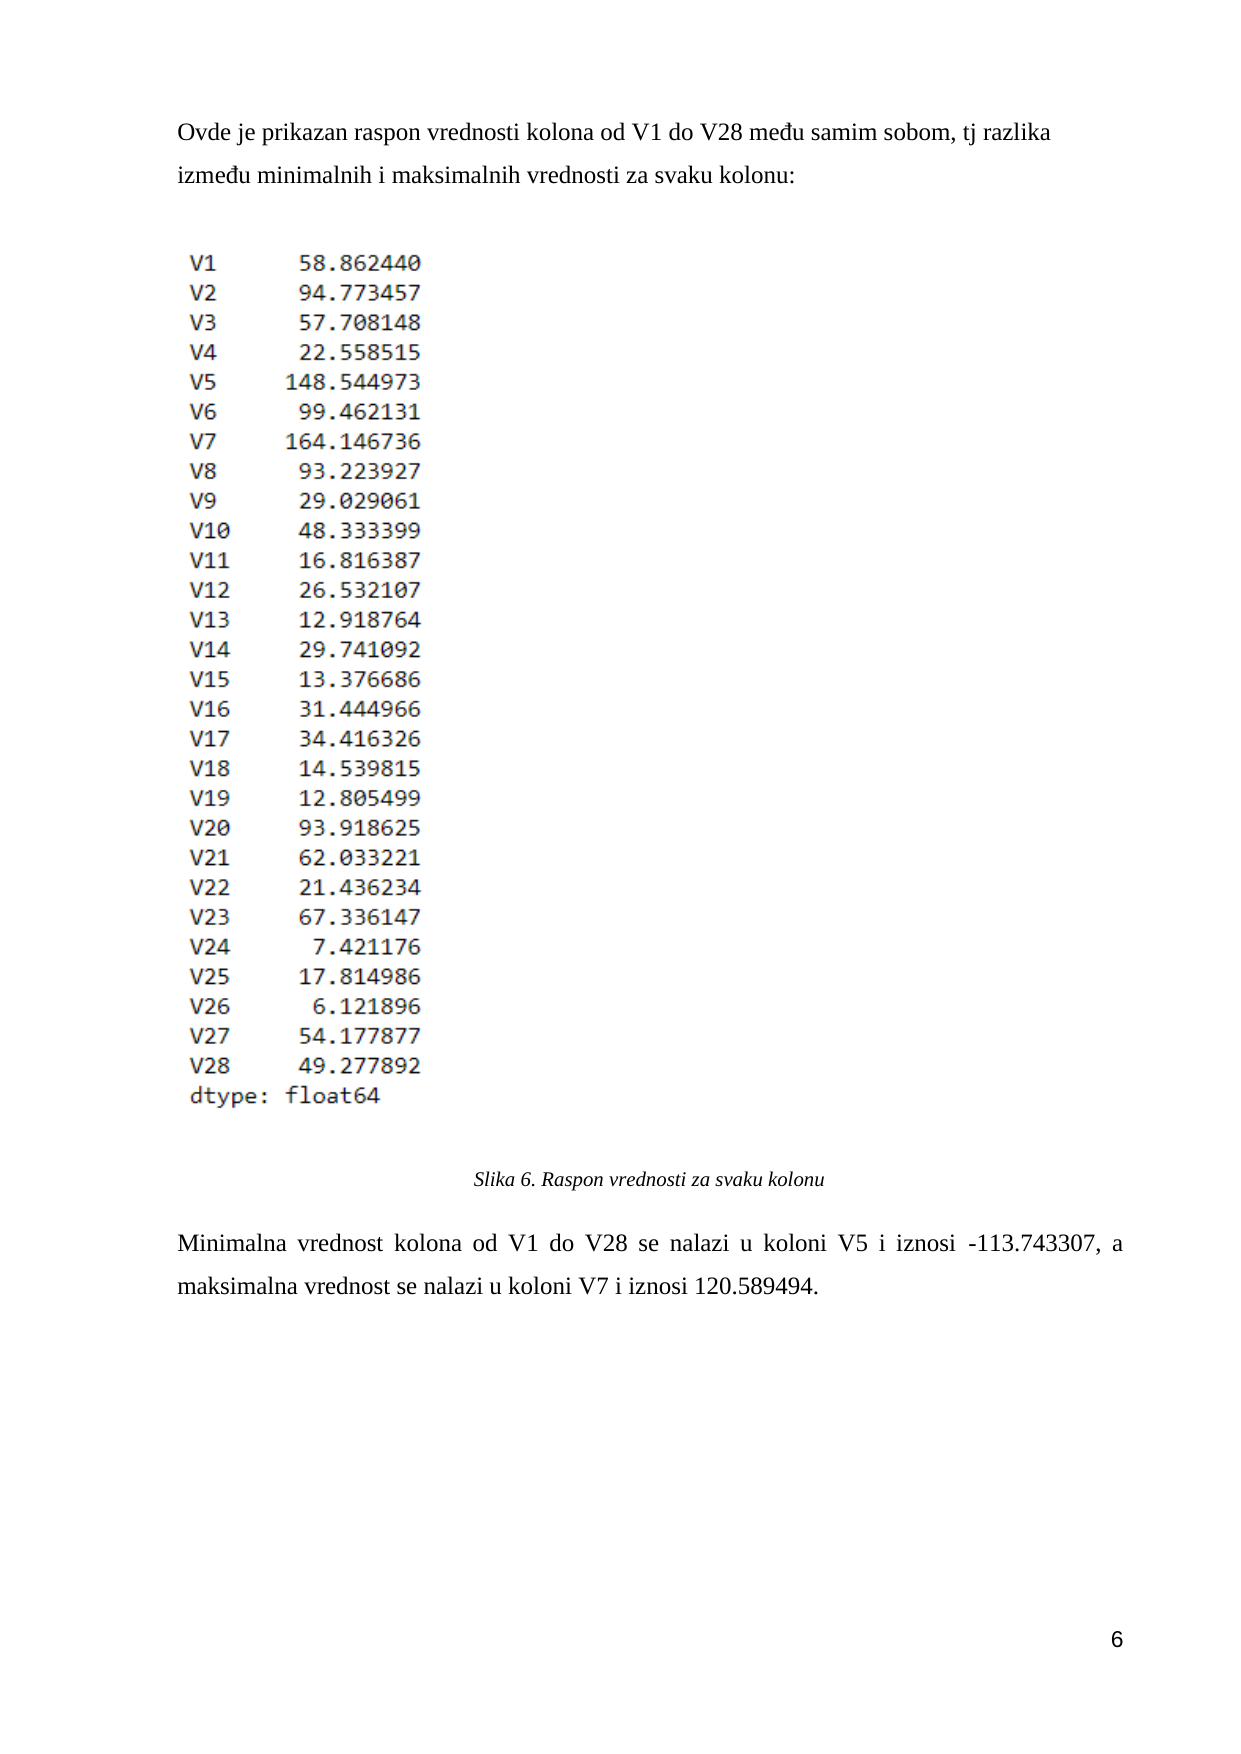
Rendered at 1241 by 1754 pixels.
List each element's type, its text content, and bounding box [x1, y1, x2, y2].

picture [177, 246, 459, 1130]
text Ovde je prikazan raspon vrednosti kolona od V1 do V28 među samim sobom, tj razlika između minimalnih i maksimalnih vrednosti za svaku kolonu: [177, 117, 1123, 189]
text Minimalna vrednost kolona od V1 do V28 se nalazi u koloni V5 i iznosi -113.743307, a maksimalna vrednost se nalazi u koloni V7 i iznosi 120.589494. [177, 1228, 1123, 1300]
text Slika 6. Raspon vrednosti za svaku kolonu [177, 1167, 1123, 1191]
